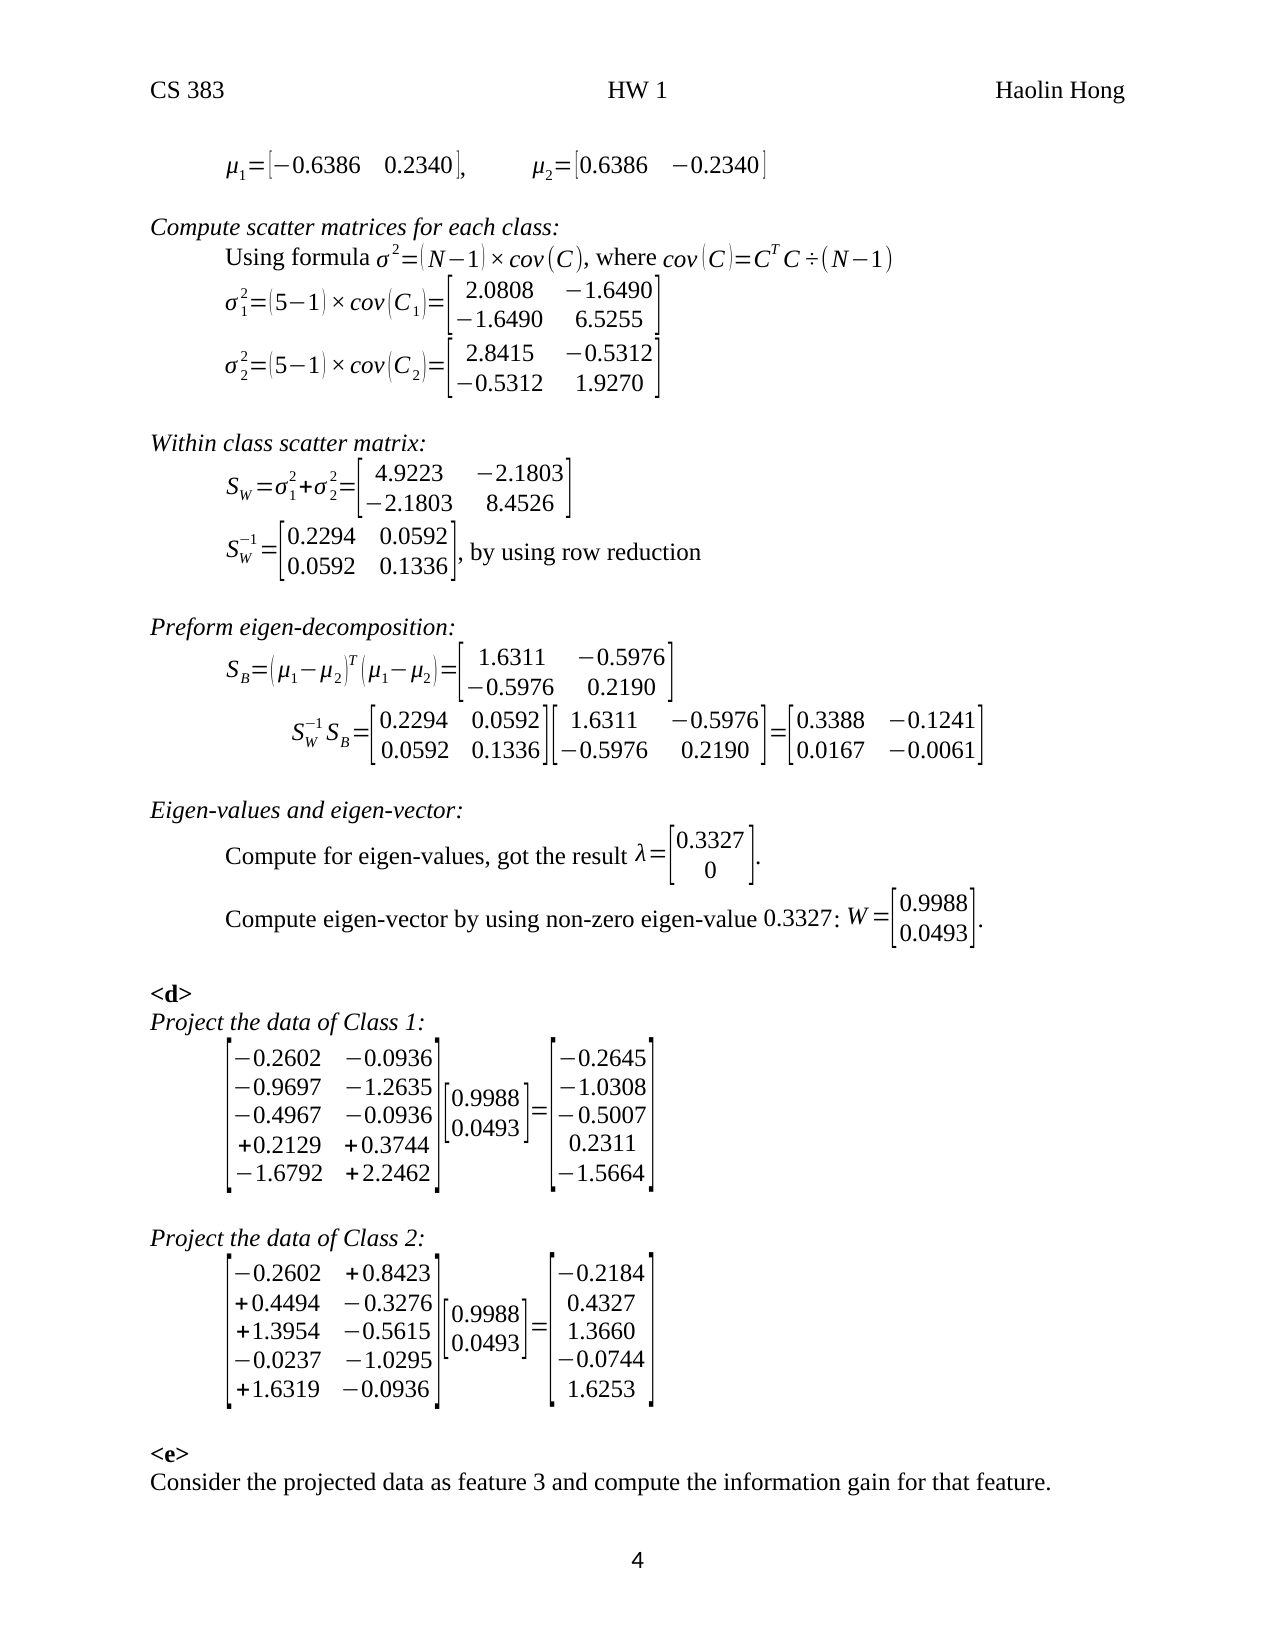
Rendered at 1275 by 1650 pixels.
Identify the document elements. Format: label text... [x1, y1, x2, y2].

text Using formula , where [150, 240, 1125, 273]
text Within class scatter matrix: [150, 428, 1125, 457]
text Compute for eigen-values, got the result . [150, 824, 1125, 887]
text Consider the projected data as feature 3 and compute the information gain for that feature. [150, 1467, 1125, 1496]
text <e> [150, 1439, 1125, 1467]
text Preform eigen-decomposition: [150, 612, 1125, 640]
text <d> [150, 979, 1125, 1007]
text , by using row reduction [150, 520, 1125, 583]
text Project the data of Class 2: [150, 1223, 1125, 1252]
text Compute eigen-vector by using non-zero eigen-value : . [150, 887, 1125, 950]
text Project the data of Class 1: [150, 1007, 1125, 1036]
text Compute scatter matrices for each class: [150, 212, 1125, 240]
text Eigen-values and eigen-vector: [150, 795, 1125, 824]
text , [150, 150, 1125, 183]
